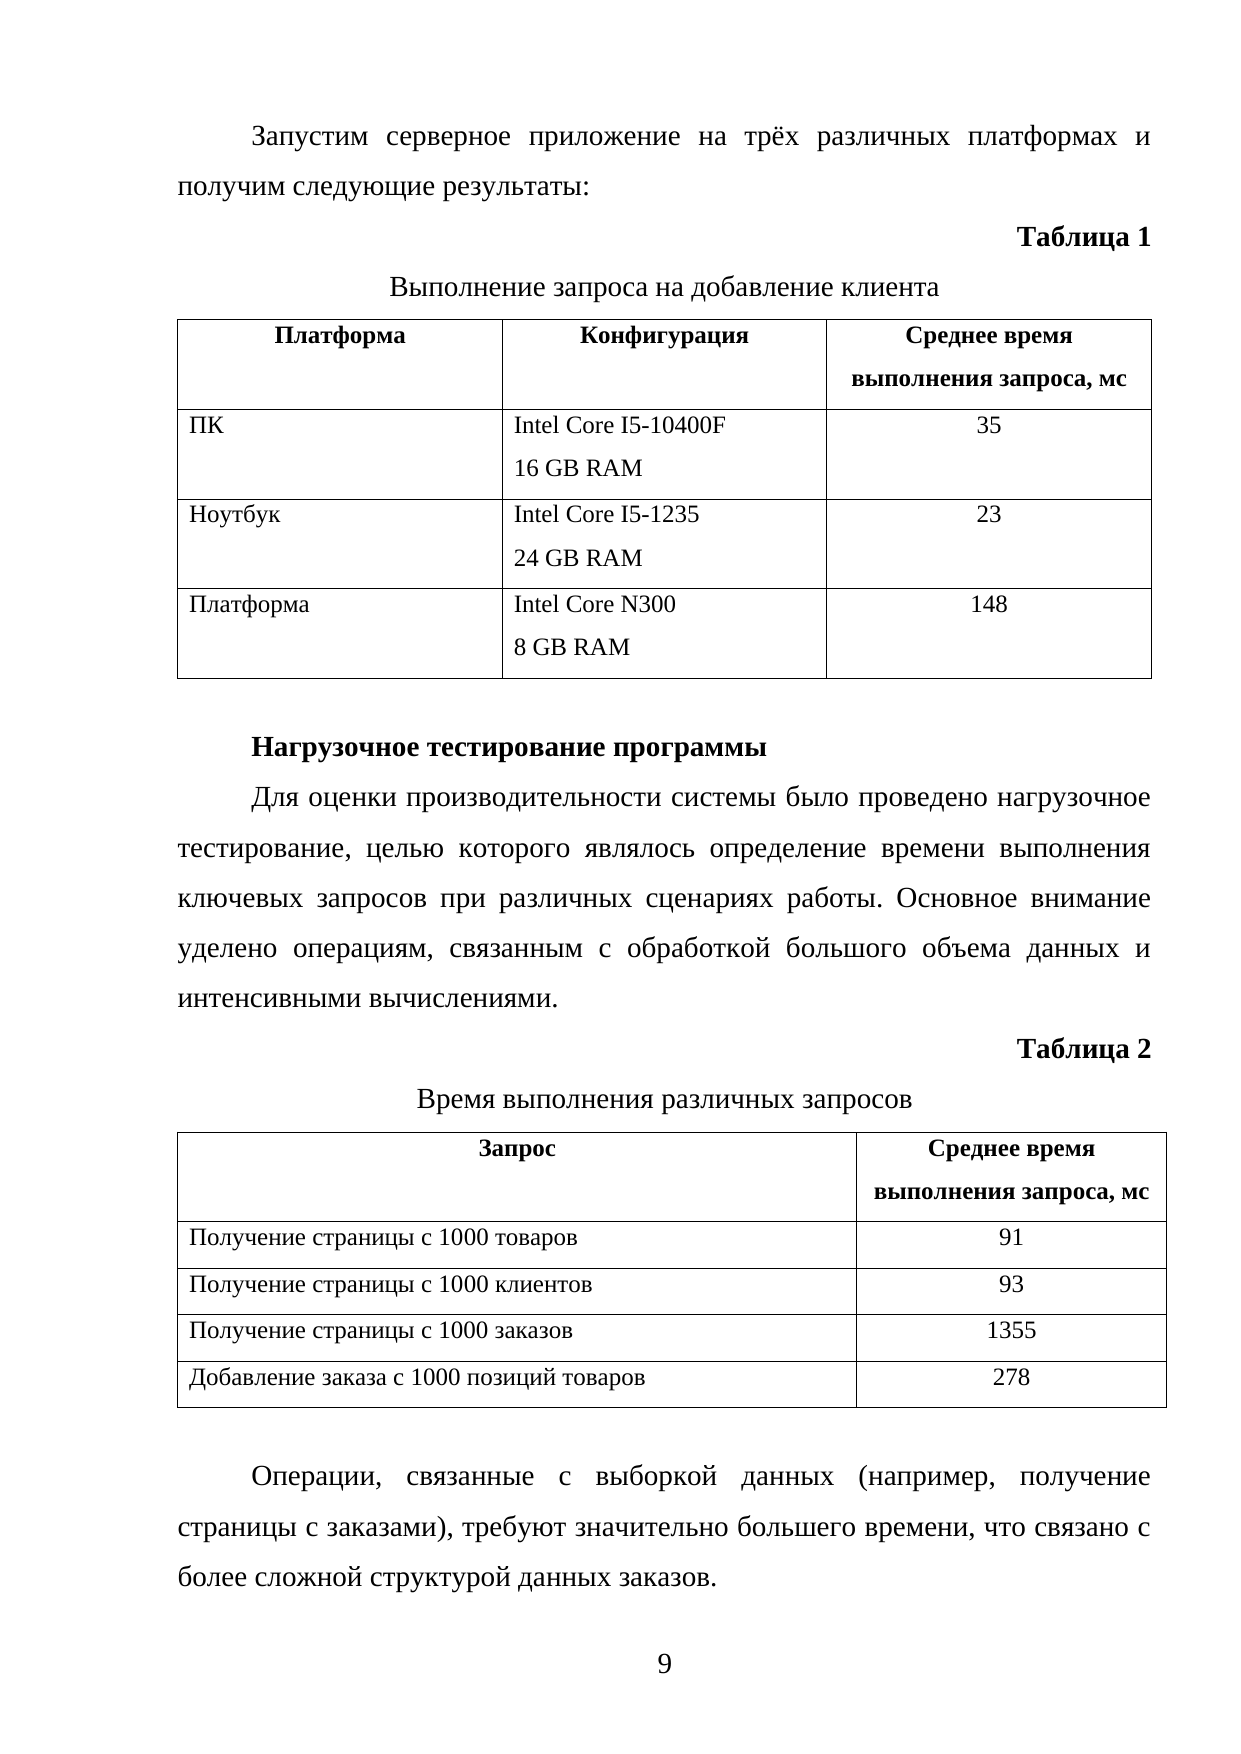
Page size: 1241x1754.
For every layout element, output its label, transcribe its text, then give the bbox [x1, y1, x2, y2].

text Для оценки производительности системы было проведено нагрузочное тестирование, целью которого являлось определение времени выполнения ключевых запросов при различных сценариях работы. Основное внимание уделено операциям, связанным с обработкой большого объема данных и интенсивными вычислениями. [177, 779, 1152, 1014]
table_cell Ноутбук [178, 500, 502, 588]
table_cell 278 [857, 1362, 1166, 1407]
table_header Конфигурация [503, 320, 826, 409]
table_header Запрос [178, 1133, 856, 1221]
text Операции, связанные с выборкой данных (например, получение страницы с заказами), требуют значительно большего времени, что связано с более сложной структурой данных заказов. [177, 1458, 1152, 1592]
table_cell 1355 [857, 1315, 1166, 1361]
table_cell 93 [857, 1269, 1166, 1314]
table_cell Получение страницы с 1000 заказов [178, 1315, 856, 1361]
table_cell Intel Core I5-1235 24 GB RAM [503, 500, 826, 588]
text Нагрузочное тестирование программы [177, 729, 1152, 763]
table_cell 35 [827, 410, 1151, 498]
table_header Платформа [178, 320, 502, 409]
text Таблица 1 [177, 219, 1152, 252]
table_cell 148 [827, 589, 1151, 678]
table_header Среднее время выполнения запроса, мс [827, 320, 1151, 409]
text Таблица 2 [177, 1031, 1152, 1064]
table_cell Получение страницы с 1000 товаров [178, 1222, 856, 1268]
table_cell Intel Core I5-10400F 16 GB RAM [503, 410, 826, 498]
text Запустим серверное приложение на трёх различных платформах и получим следующие результаты: [177, 118, 1152, 202]
table_cell Платформа [178, 589, 502, 678]
text Выполнение запроса на добавление клиента [177, 269, 1152, 303]
table_cell Добавление заказа с 1000 позиций товаров [178, 1362, 856, 1407]
table_cell ПК [178, 410, 502, 498]
table_cell 23 [827, 500, 1151, 588]
table_cell Intel Core N300 8 GB RAM [503, 589, 826, 678]
table_cell Получение страницы с 1000 клиентов [178, 1269, 856, 1314]
table_cell 91 [857, 1222, 1166, 1268]
table_header Среднее время выполнения запроса, мс [857, 1133, 1166, 1221]
text Время выполнения различных запросов [177, 1081, 1152, 1115]
